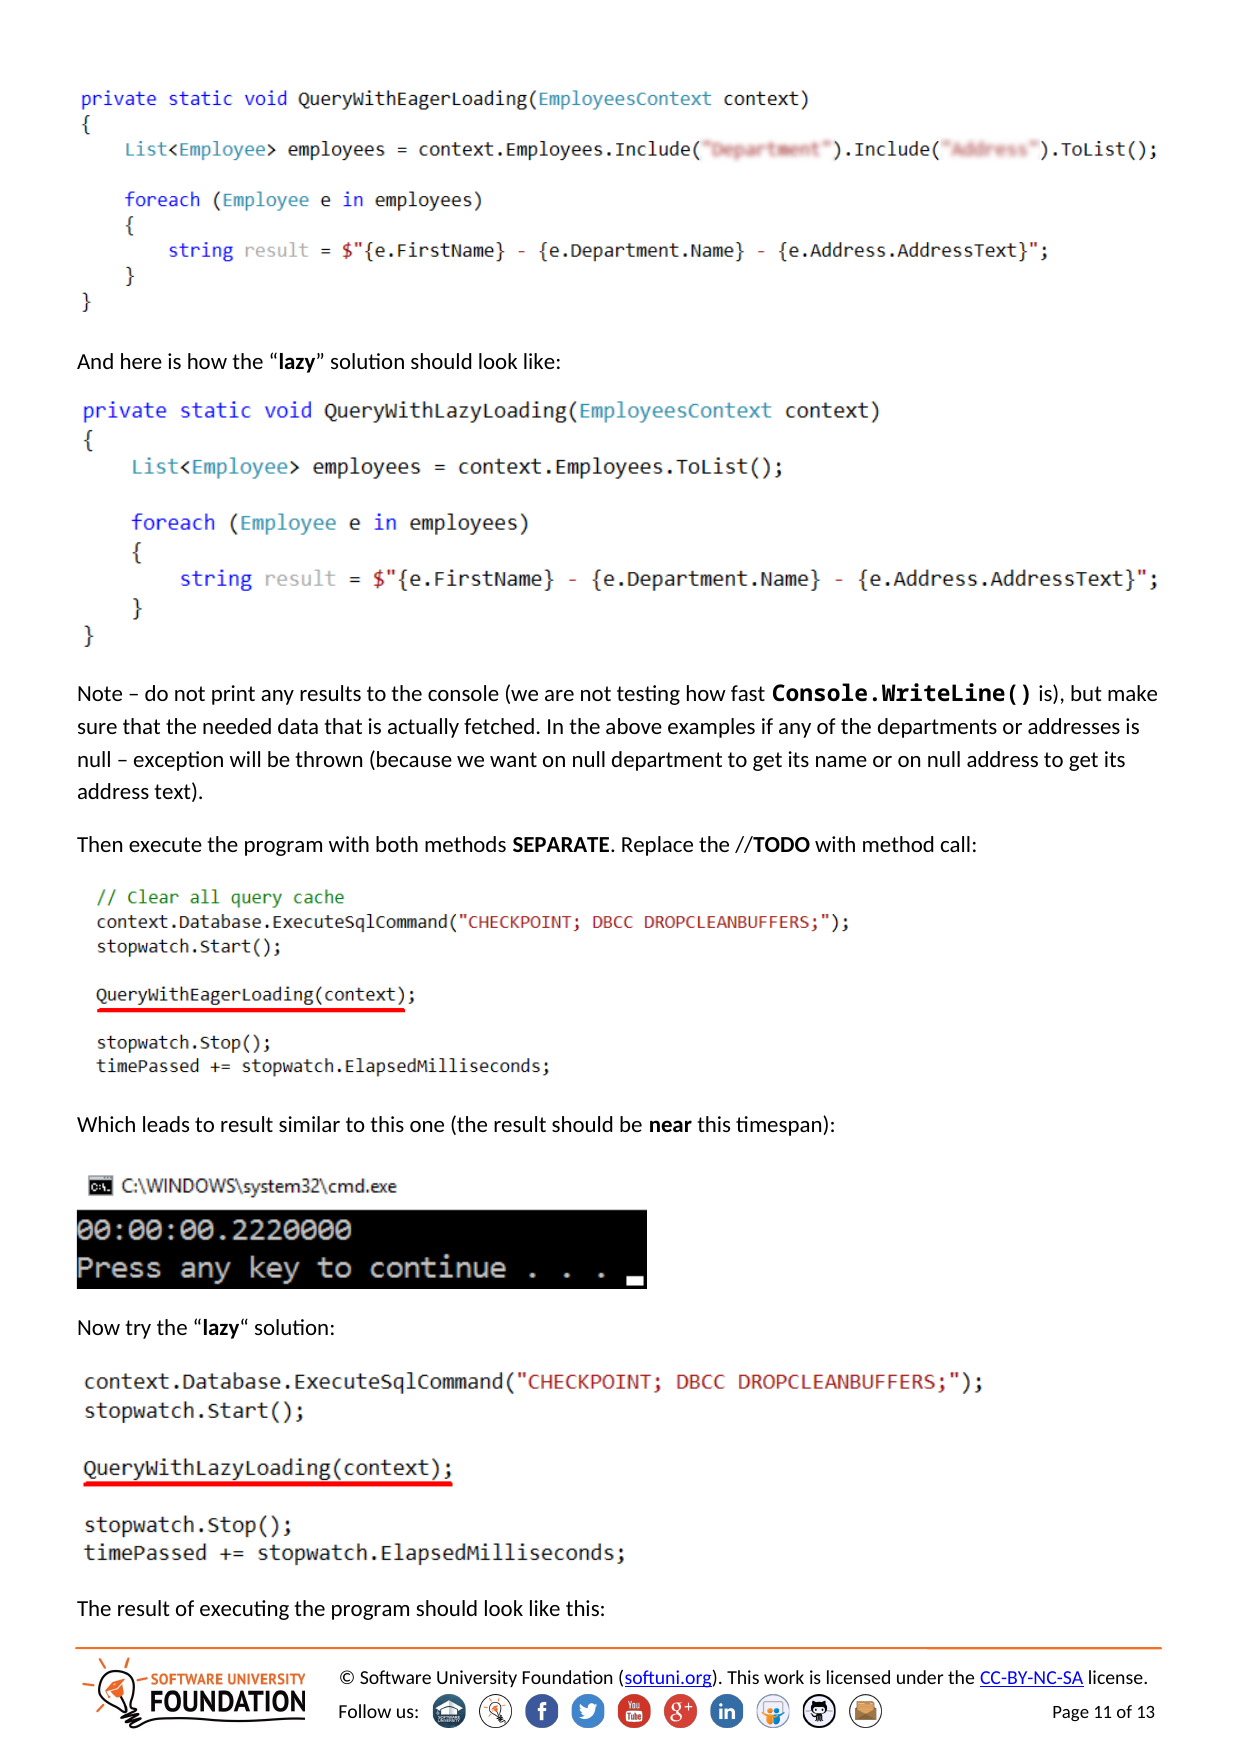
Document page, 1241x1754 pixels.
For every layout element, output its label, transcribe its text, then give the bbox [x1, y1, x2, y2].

picture [571, 1694, 605, 1728]
picture [664, 1694, 697, 1728]
picture [617, 1694, 651, 1728]
picture [76, 400, 1164, 652]
picture [76, 87, 1163, 322]
picture [849, 1694, 882, 1728]
picture [76, 1163, 647, 1289]
text The result of executing the program should look like this: [77, 1594, 1163, 1622]
picture [76, 882, 853, 1086]
text Note – do not print any results to the console (we are not testing how fast Console.WriteLine() is), but make sure that the needed data that is actually fetched. In the above examples if any of the departments or addresses is null – exception will be thrown (because we want on null department to get its name or on null address to get its address text). [77, 677, 1163, 805]
text Now try the “lazy“ solution: [77, 1313, 1163, 1341]
text And here is how the “lazy” solution should look like: [77, 347, 1163, 375]
picture [802, 1694, 836, 1728]
picture [710, 1694, 744, 1728]
picture [81, 1656, 305, 1729]
text Then execute the program with both methods SEPARATE. Replace the //TODO with method call: [77, 830, 1163, 858]
picture [479, 1694, 512, 1728]
picture [432, 1694, 466, 1728]
picture [756, 1694, 790, 1728]
picture [76, 1366, 989, 1569]
picture [525, 1694, 559, 1728]
text Which leads to result similar to this one (the result should be near this timespan): [77, 1110, 1163, 1138]
